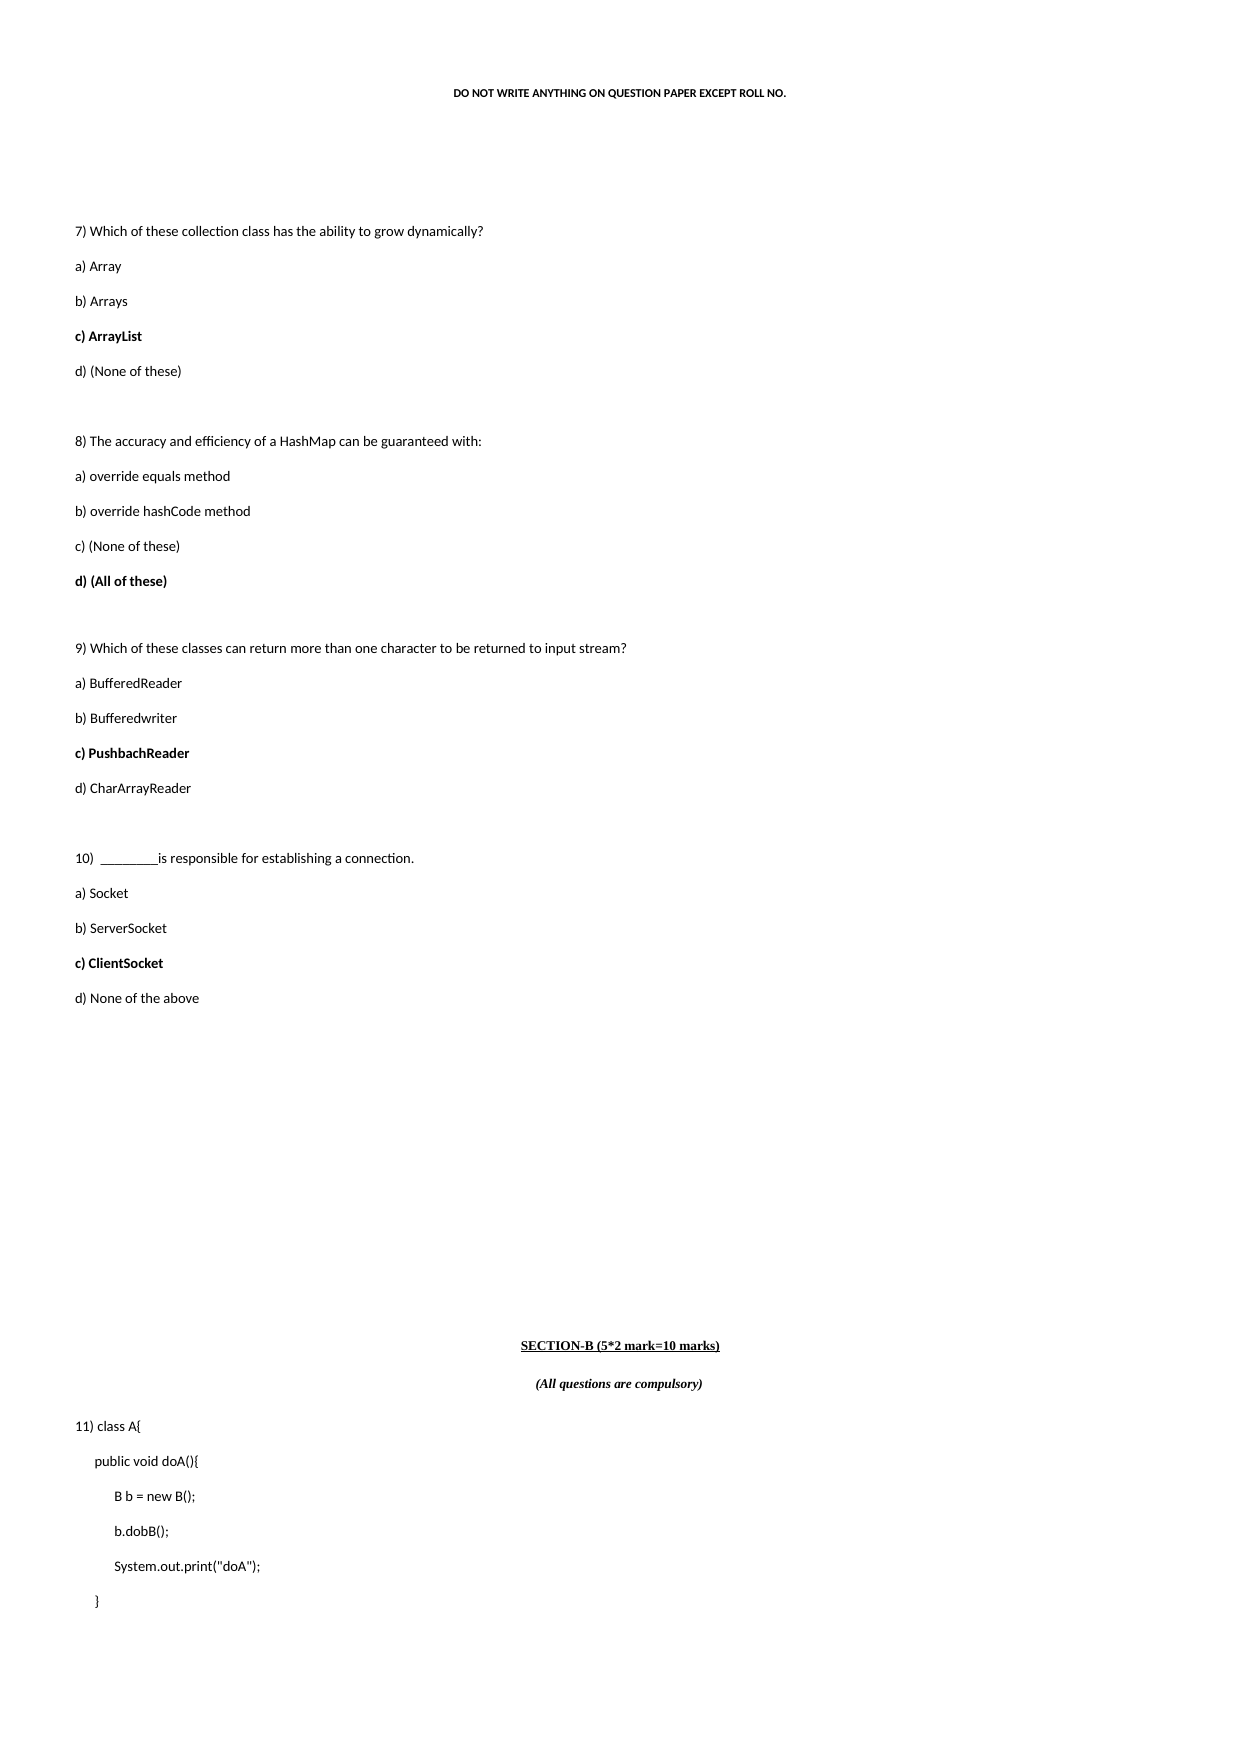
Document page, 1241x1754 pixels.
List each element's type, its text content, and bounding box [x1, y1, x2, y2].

text B b = new B(); [75, 1474, 1165, 1505]
text a) BufferedReader [75, 662, 1165, 693]
text b) ServerSocket [75, 907, 1165, 938]
text c) (None of these) [75, 525, 1165, 555]
text b.dobB(); [75, 1509, 1165, 1540]
text 10) ________is responsible for establishing a connection. [75, 837, 1165, 868]
text d) (All of these) [75, 560, 1165, 590]
text SECTION-B (5*2 mark=10 marks) [75, 1327, 1165, 1353]
text (All questions are compulsory) [75, 1366, 1165, 1392]
text 7) Which of these collection class has the ability to grow dynamically? [75, 210, 1165, 240]
text public void doA(){ [75, 1439, 1165, 1470]
text a) Socket [75, 872, 1165, 903]
text a) Array [75, 245, 1165, 275]
text System.out.print("doA"); [75, 1544, 1165, 1575]
text b) Arrays [75, 280, 1165, 310]
text c) PushbachReader [75, 732, 1165, 763]
text } [75, 1579, 1165, 1610]
text d) (None of these) [75, 350, 1165, 380]
text c) ClientSocket [75, 942, 1165, 973]
text a) override equals method [75, 455, 1165, 485]
text d) CharArrayReader [75, 767, 1165, 798]
text 8) The accuracy and efficiency of a HashMap can be guaranteed with: [75, 420, 1165, 450]
text 9) Which of these classes can return more than one character to be returned to input stream? [75, 627, 1165, 658]
text c) ArrayList [75, 315, 1165, 345]
text b) override hashCode method [75, 490, 1165, 520]
text d) None of the above [75, 977, 1165, 1008]
text 11) class A{ [75, 1404, 1165, 1435]
text b) Bufferedwriter [75, 697, 1165, 728]
